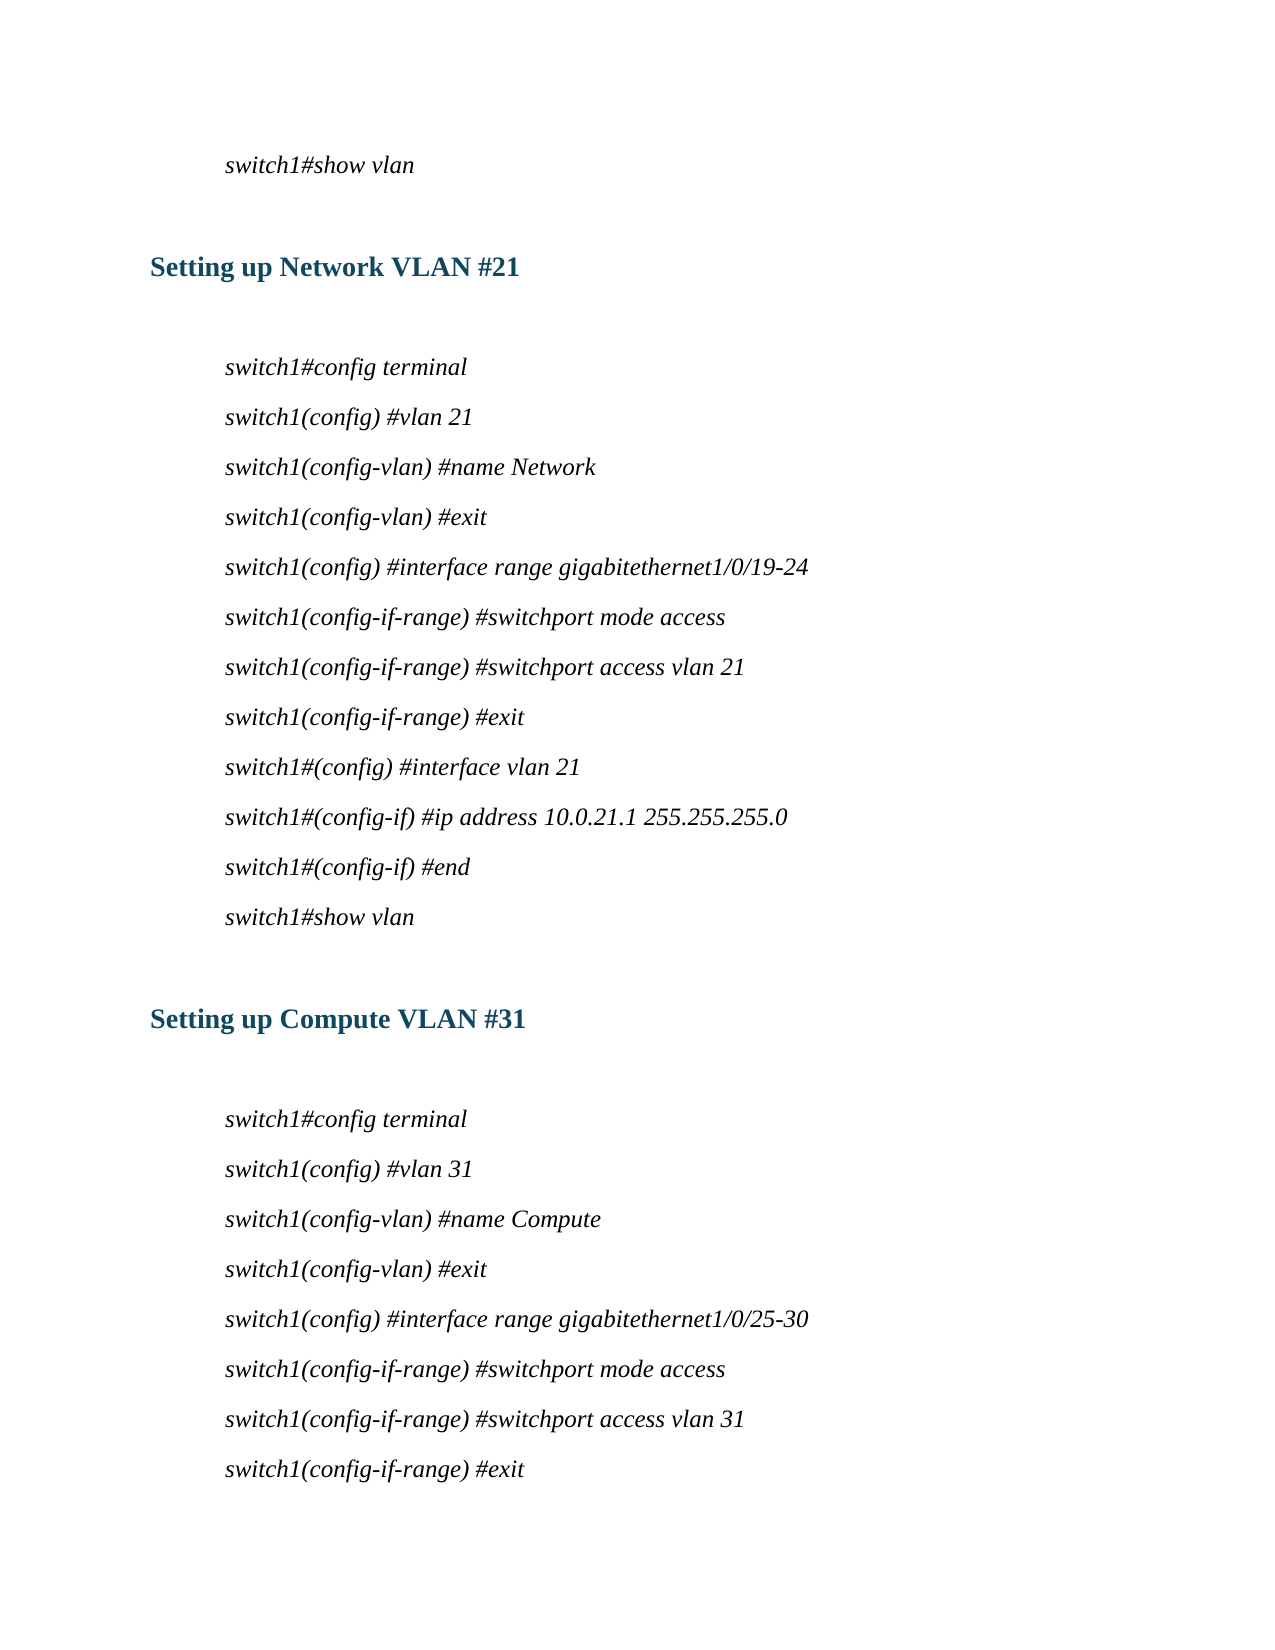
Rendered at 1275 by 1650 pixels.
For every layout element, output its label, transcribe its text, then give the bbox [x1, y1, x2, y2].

text switch1(config-vlan) #name Compute [225, 1204, 1125, 1233]
text switch1#config terminal [225, 1104, 1125, 1133]
text switch1(config) #interface range gigabitethernet1/0/19-24 [225, 552, 1125, 581]
text switch1#config terminal [225, 352, 1125, 381]
text switch1(config-if-range) #exit [225, 702, 1125, 731]
text switch1(config-if-range) #switchport access vlan 31 [225, 1404, 1125, 1433]
text switch1(config) #vlan 21 [225, 402, 1125, 431]
text switch1#show vlan [225, 902, 1125, 931]
text switch1#(config) #interface vlan 21 [225, 752, 1125, 781]
subtitle Setting up Network VLAN #21 [150, 250, 1125, 282]
text switch1(config) #interface range gigabitethernet1/0/25-30 [225, 1304, 1125, 1333]
text switch1(config-vlan) #name Network [225, 452, 1125, 481]
text switch1(config-if-range) #switchport access vlan 21 [225, 652, 1125, 681]
text switch1(config-vlan) #exit [225, 502, 1125, 531]
text switch1#(config-if) #ip address 10.0.21.1 255.255.255.0 [225, 802, 1125, 831]
text switch1(config-if-range) #switchport mode access [225, 1354, 1125, 1383]
text switch1(config-vlan) #exit [225, 1254, 1125, 1283]
text switch1(config-if-range) #switchport mode access [225, 602, 1125, 631]
text switch1#(config-if) #end [225, 852, 1125, 881]
text switch1#show vlan [225, 150, 1125, 179]
text switch1(config-if-range) #exit [225, 1454, 1125, 1483]
subtitle Setting up Compute VLAN #31 [150, 1002, 1125, 1034]
text switch1(config) #vlan 31 [225, 1154, 1125, 1183]
